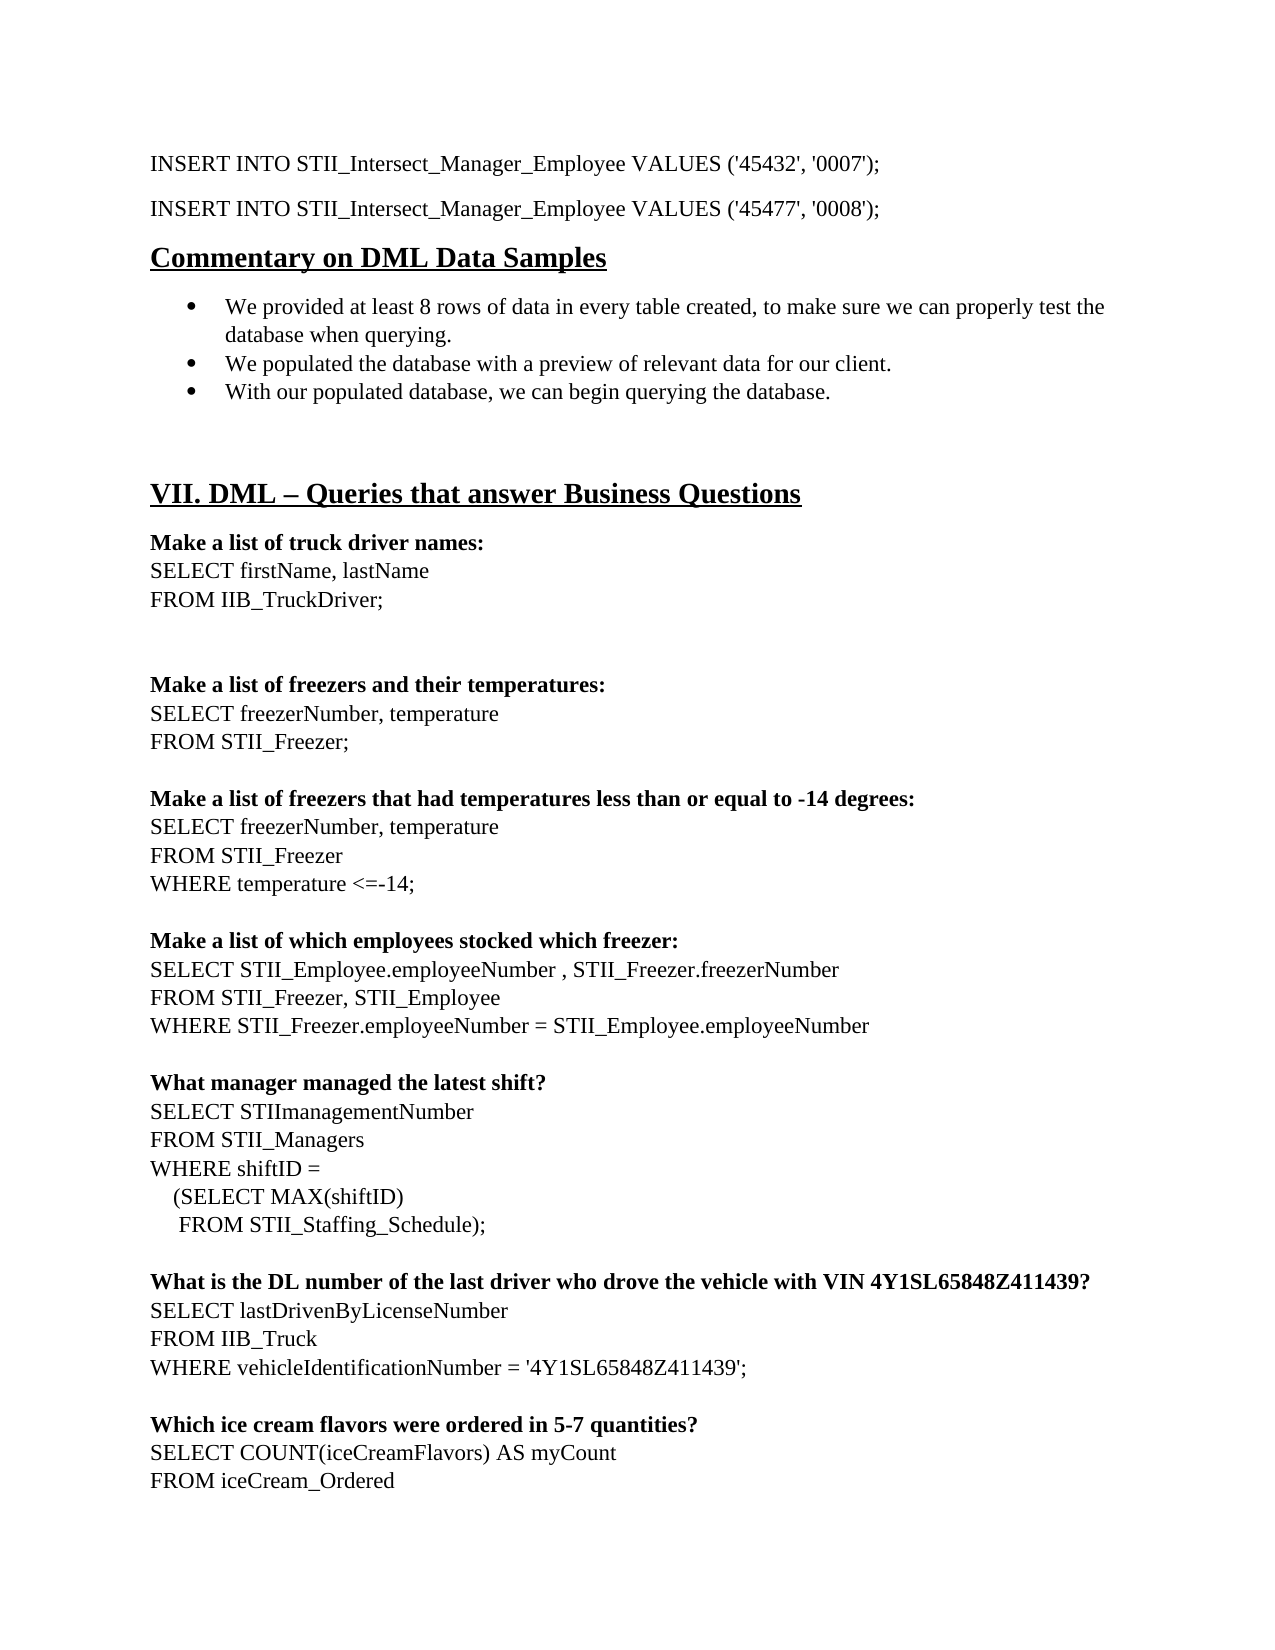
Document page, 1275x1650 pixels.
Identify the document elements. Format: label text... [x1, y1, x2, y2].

text SELECT COUNT(iceCreamFlavors) AS myCount [150, 1439, 1125, 1465]
text FROM STII_Freezer [150, 842, 1125, 868]
text SELECT STIImanagementNumber [150, 1098, 1125, 1124]
text FROM IIB_Truck [150, 1325, 1125, 1352]
text FROM iceCream_Ordered [150, 1467, 1125, 1494]
text What manager managed the latest shift? [150, 1069, 1125, 1096]
text SELECT STII_Employee.employeeNumber , STII_Freezer.freezerNumber [150, 956, 1125, 982]
text Which ice cream flavors were ordered in 5-7 quantities? [150, 1411, 1125, 1437]
list With our populated database, we can begin querying the database. [187, 378, 1125, 405]
text VII. DML – Queries that answer Business Questions [150, 476, 1125, 510]
text SELECT freezerNumber, temperature [150, 813, 1125, 840]
text Make a list of freezers and their temperatures: [150, 671, 1125, 698]
text WHERE STII_Freezer.employeeNumber = STII_Employee.employeeNumber [150, 1012, 1125, 1039]
text INSERT INTO STII_Intersect_Manager_Employee VALUES ('45432', '0007'); [150, 150, 1125, 176]
text FROM IIB_TruckDriver; [150, 586, 1125, 612]
text What is the DL number of the last driver who drove the vehicle with VIN 4Y1SL65848Z411439? [150, 1268, 1125, 1295]
text Make a list of which employees stocked which freezer: [150, 927, 1125, 953]
text FROM STII_Freezer; [150, 728, 1125, 754]
text WHERE vehicleIdentificationNumber = '4Y1SL65848Z411439'; [150, 1354, 1125, 1380]
text SELECT freezerNumber, temperature [150, 700, 1125, 726]
list We populated the database with a preview of relevant data for our client. [187, 350, 1125, 376]
text Make a list of freezers that had temperatures less than or equal to -14 degrees: [150, 785, 1125, 811]
text Commentary on DML Data Samples [150, 240, 1125, 274]
text FROM STII_Freezer, STII_Employee [150, 984, 1125, 1010]
text WHERE shiftID = [150, 1155, 1125, 1181]
text FROM STII_Staffing_Schedule); [150, 1212, 1125, 1238]
text Make a list of truck driver names: [150, 529, 1125, 555]
text SELECT lastDrivenByLicenseNumber [150, 1297, 1125, 1323]
text SELECT firstName, lastName [150, 557, 1125, 584]
text WHERE temperature <=-14; [150, 870, 1125, 897]
text INSERT INTO STII_Intersect_Manager_Employee VALUES ('45477', '0008'); [150, 195, 1125, 221]
text (SELECT MAX(shiftID) [150, 1183, 1125, 1209]
text FROM STII_Managers [150, 1126, 1125, 1153]
list We provided at least 8 rows of data in every table created, to make sure we can properly test the database when querying. [187, 293, 1125, 348]
